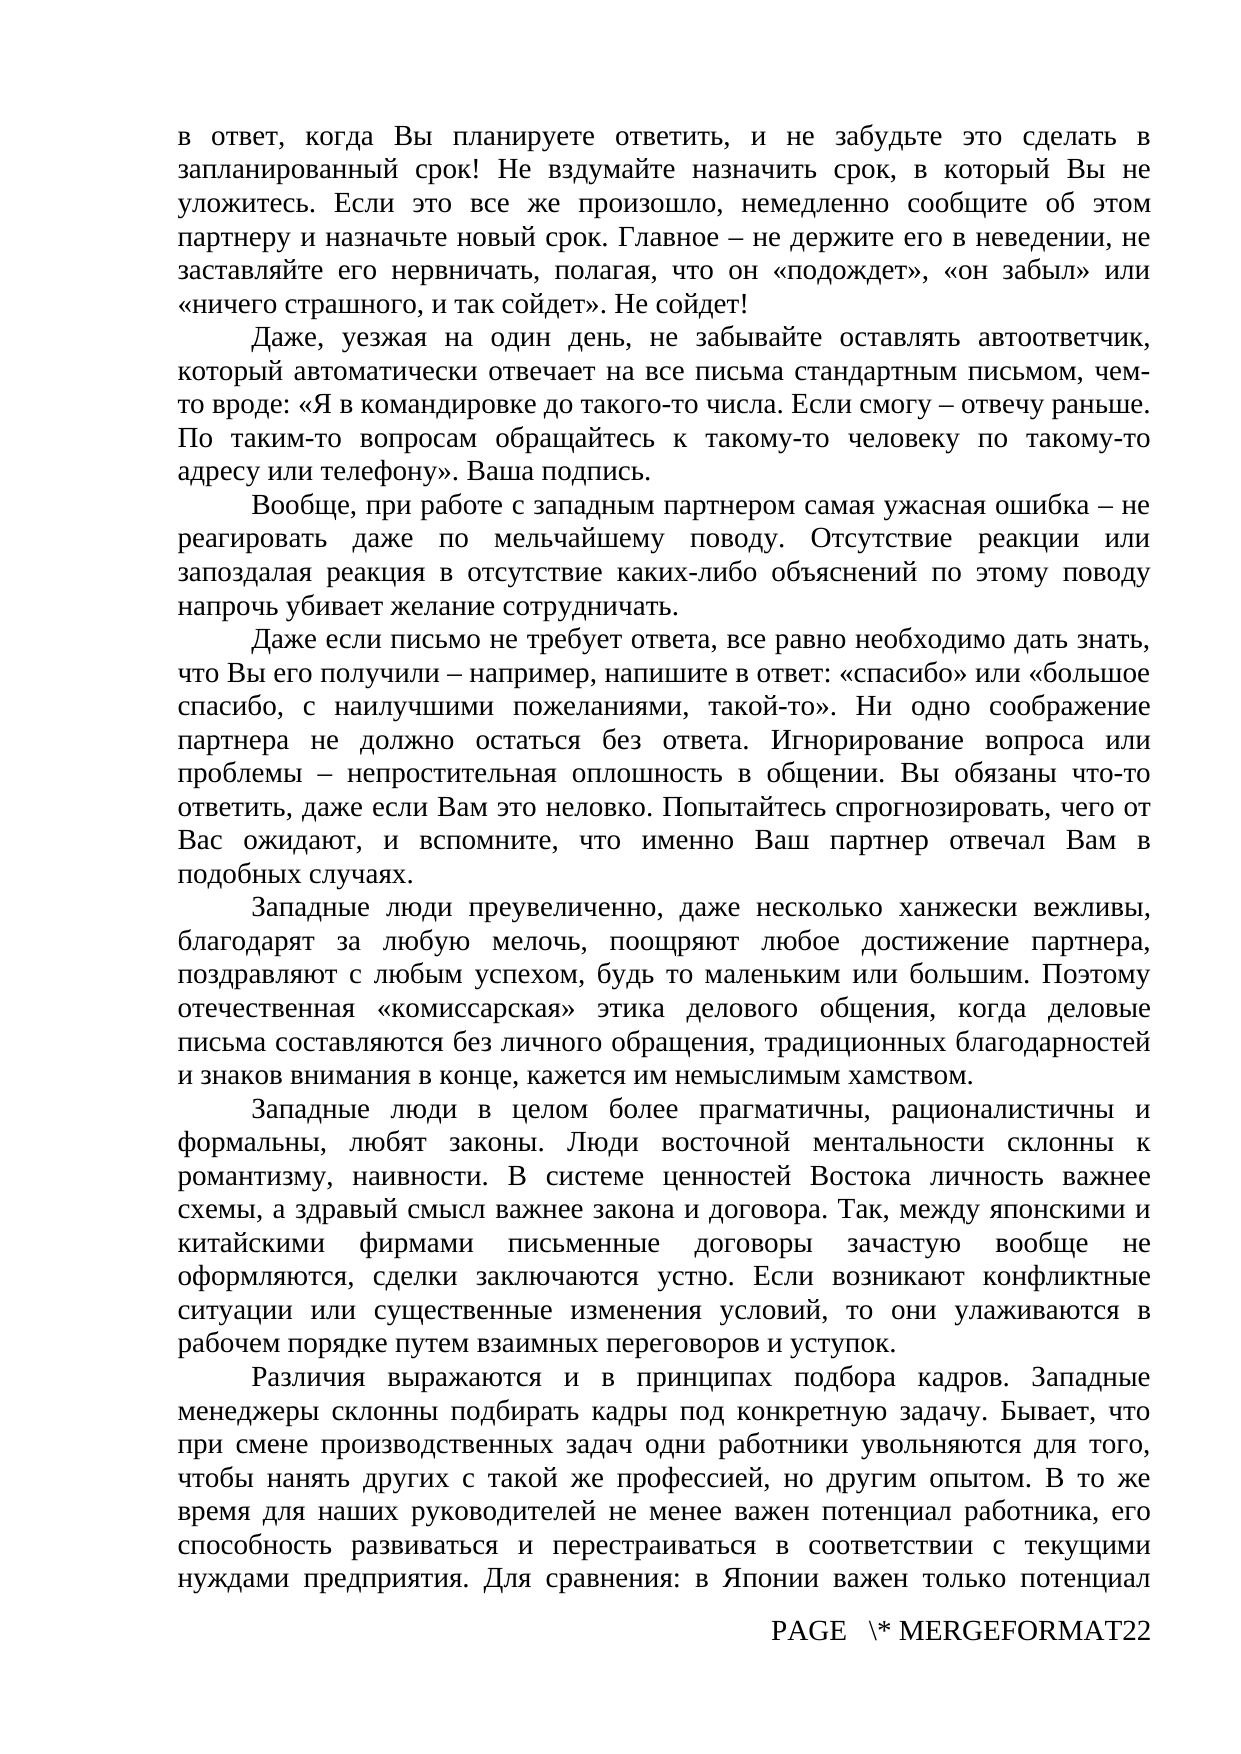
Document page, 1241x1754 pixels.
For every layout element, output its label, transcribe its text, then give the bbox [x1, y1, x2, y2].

text Вообще, при работе с западным партнером самая ужасная ошибка – не реагировать даже по мельчайшему поводу. Отсутствие реакции или запоздалая реакция в отсутствие каких-либо объяснений по этому поводу напрочь убивает желание сотрудничать. [177, 487, 1152, 621]
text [177, 1359, 1152, 1594]
text Западные люди преувеличенно, даже несколько ханжески вежливы, благодарят за любую мелочь, поощряют любое достижение партнера, поздравляют с любым успехом, будь то маленьким или большим. Поэтому отечественная «комиссарская» этика делового общения, когда деловые письма составляются без личного обращения, традиционных благодарностей и знаков внимания в конце, кажется им немыслимым хамством. [177, 889, 1152, 1091]
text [177, 118, 1152, 319]
text Западные люди в целом более прагматичны, рационалистичны и формальны, любят законы. Люди восточной ментальности склонны к романтизму, наивности. В системе ценностей Востока личность важнее схемы, а здравый смысл важнее закона и договора. Так, между японскими и китайскими фирмами письменные договоры зачастую вообще не оформляются, сделки заключаются устно. Если возникают конфликтные ситуации или существенные изменения условий, то они улаживаются в рабочем порядке путем взаимных переговоров и уступок. [177, 1091, 1152, 1359]
text Даже, уезжая на один день, не забывайте оставлять автоответчик, который автоматически отвечает на все письма стандартным письмом, чем-то вроде: «Я в командировке до такого-то числа. Если смогу – отвечу раньше. По таким-то вопросам обращайтесь к такому-то человеку по такому-то адресу или телефону». Ваша подпись. [177, 319, 1152, 487]
text Даже если письмо не требует ответа, все равно необходимо дать знать, что Вы его получили – например, напишите в ответ: «спасибо» или «большое спасибо, с наилучшими пожеланиями, такой-то». Ни одно соображение партнера не должно остаться без ответа. Игнорирование вопроса или проблемы – непростительная оплошность в общении. Вы обязаны что-то ответить, даже если Вам это неловко. Попытайтесь спрогнозировать, чего от Вас ожидают, и вспомните, что именно Ваш партнер отвечал Вам в подобных случаях. [177, 621, 1152, 889]
